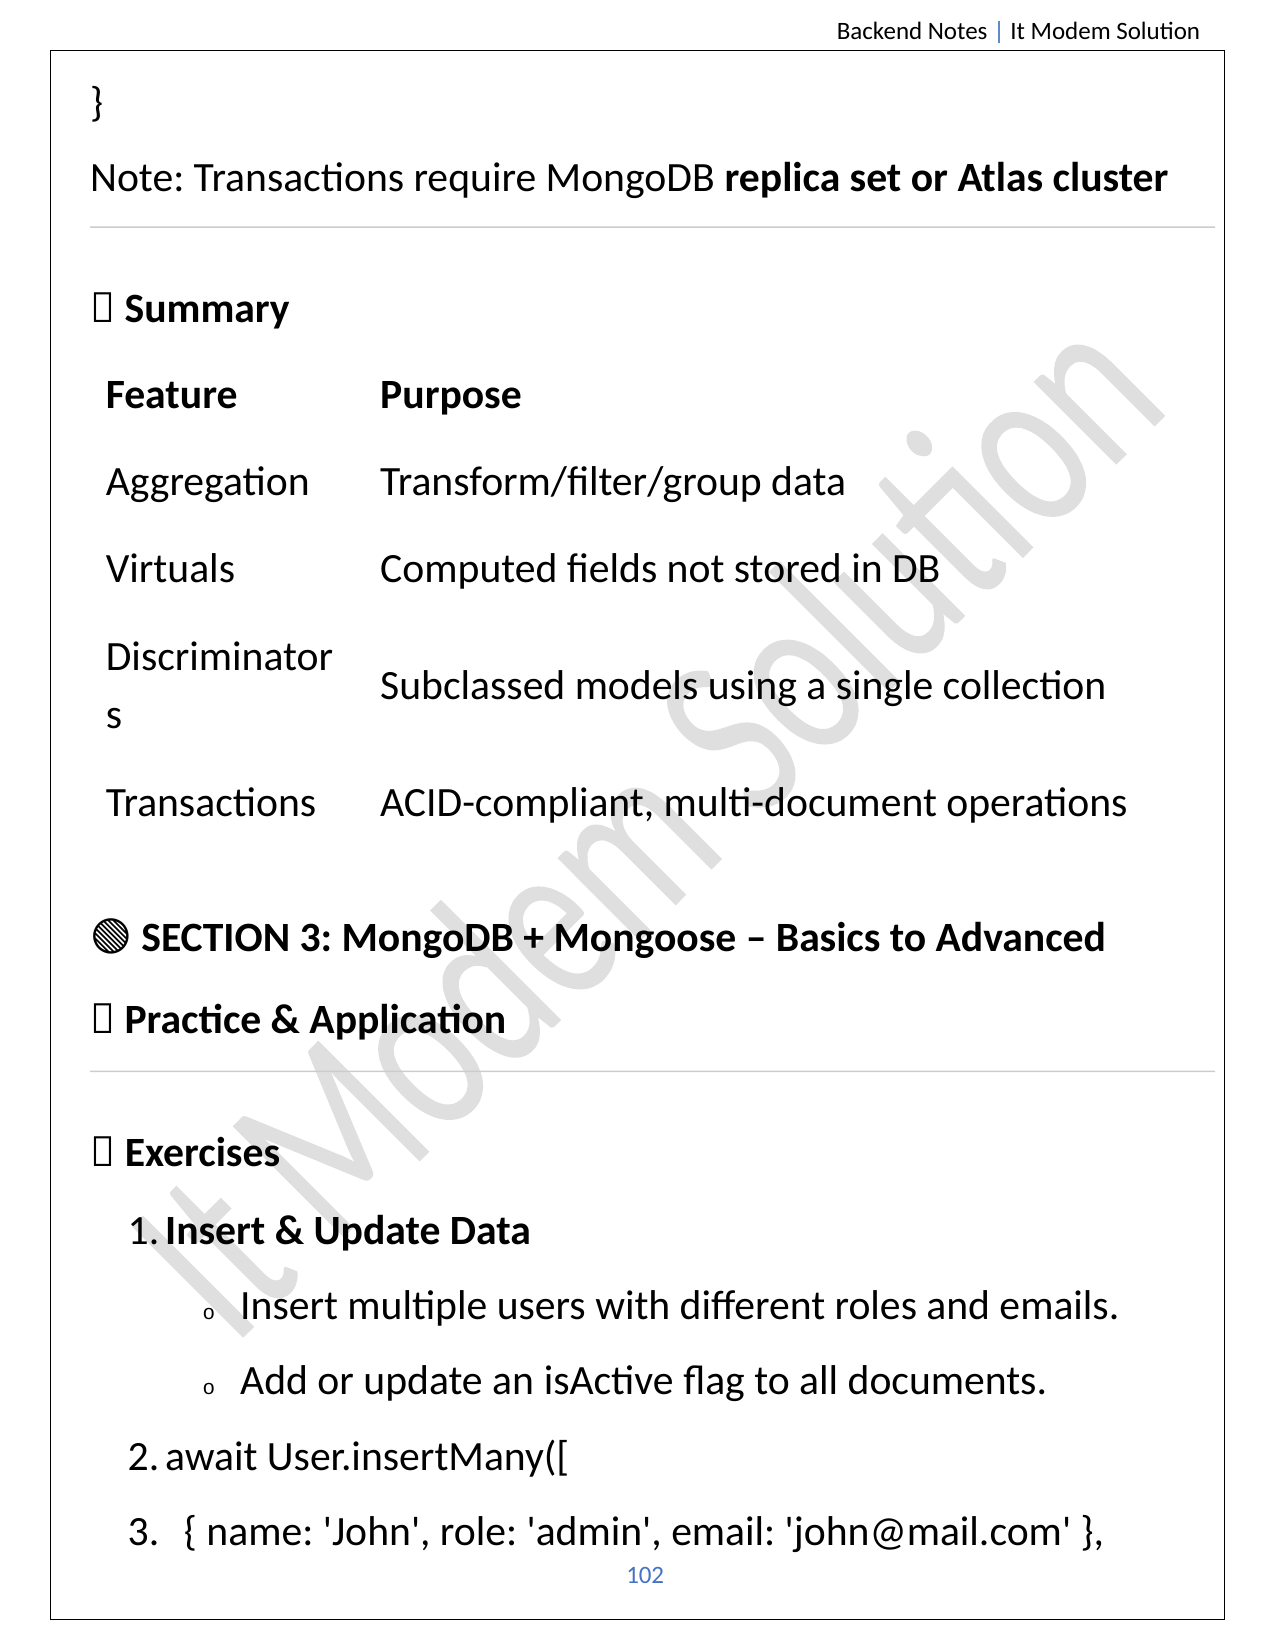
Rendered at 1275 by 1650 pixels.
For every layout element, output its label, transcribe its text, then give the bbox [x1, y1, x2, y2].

list await User.insertMany([ [127, 1429, 1200, 1480]
list Insert multiple users with different roles and emails. [202, 1279, 1200, 1330]
table_header Feature [90, 360, 364, 447]
table_cell Subclassed models using a single collection [364, 622, 1144, 768]
text 📘 Practice & Application [90, 989, 1200, 1046]
text } [90, 76, 1200, 127]
text 🟢 SECTION 3: MongoDB + Mongoose – Basics to Advanced [90, 907, 1200, 964]
list { name: 'John', role: 'admin', email: 'john@mail.com' }, [127, 1504, 1200, 1555]
table_cell ACID-compliant, multi-document operations [364, 768, 1144, 855]
table_cell Transform/filter/group data [364, 447, 1144, 534]
list Add or update an isActive flag to all documents. [202, 1354, 1200, 1405]
table_cell Discriminators [90, 622, 364, 768]
table_header Purpose [364, 360, 1144, 447]
text 🧠 Summary [90, 278, 1200, 335]
text Note: Transactions require MongoDB replica set or Atlas cluster [90, 151, 1200, 202]
text 🔸 Exercises [90, 1122, 1200, 1179]
table_cell Computed fields not stored in DB [364, 535, 1144, 622]
table_cell Aggregation [90, 447, 364, 534]
table_cell Virtuals [90, 535, 364, 622]
table_cell Transactions [90, 768, 364, 855]
list Insert & Update Data [127, 1204, 1200, 1255]
